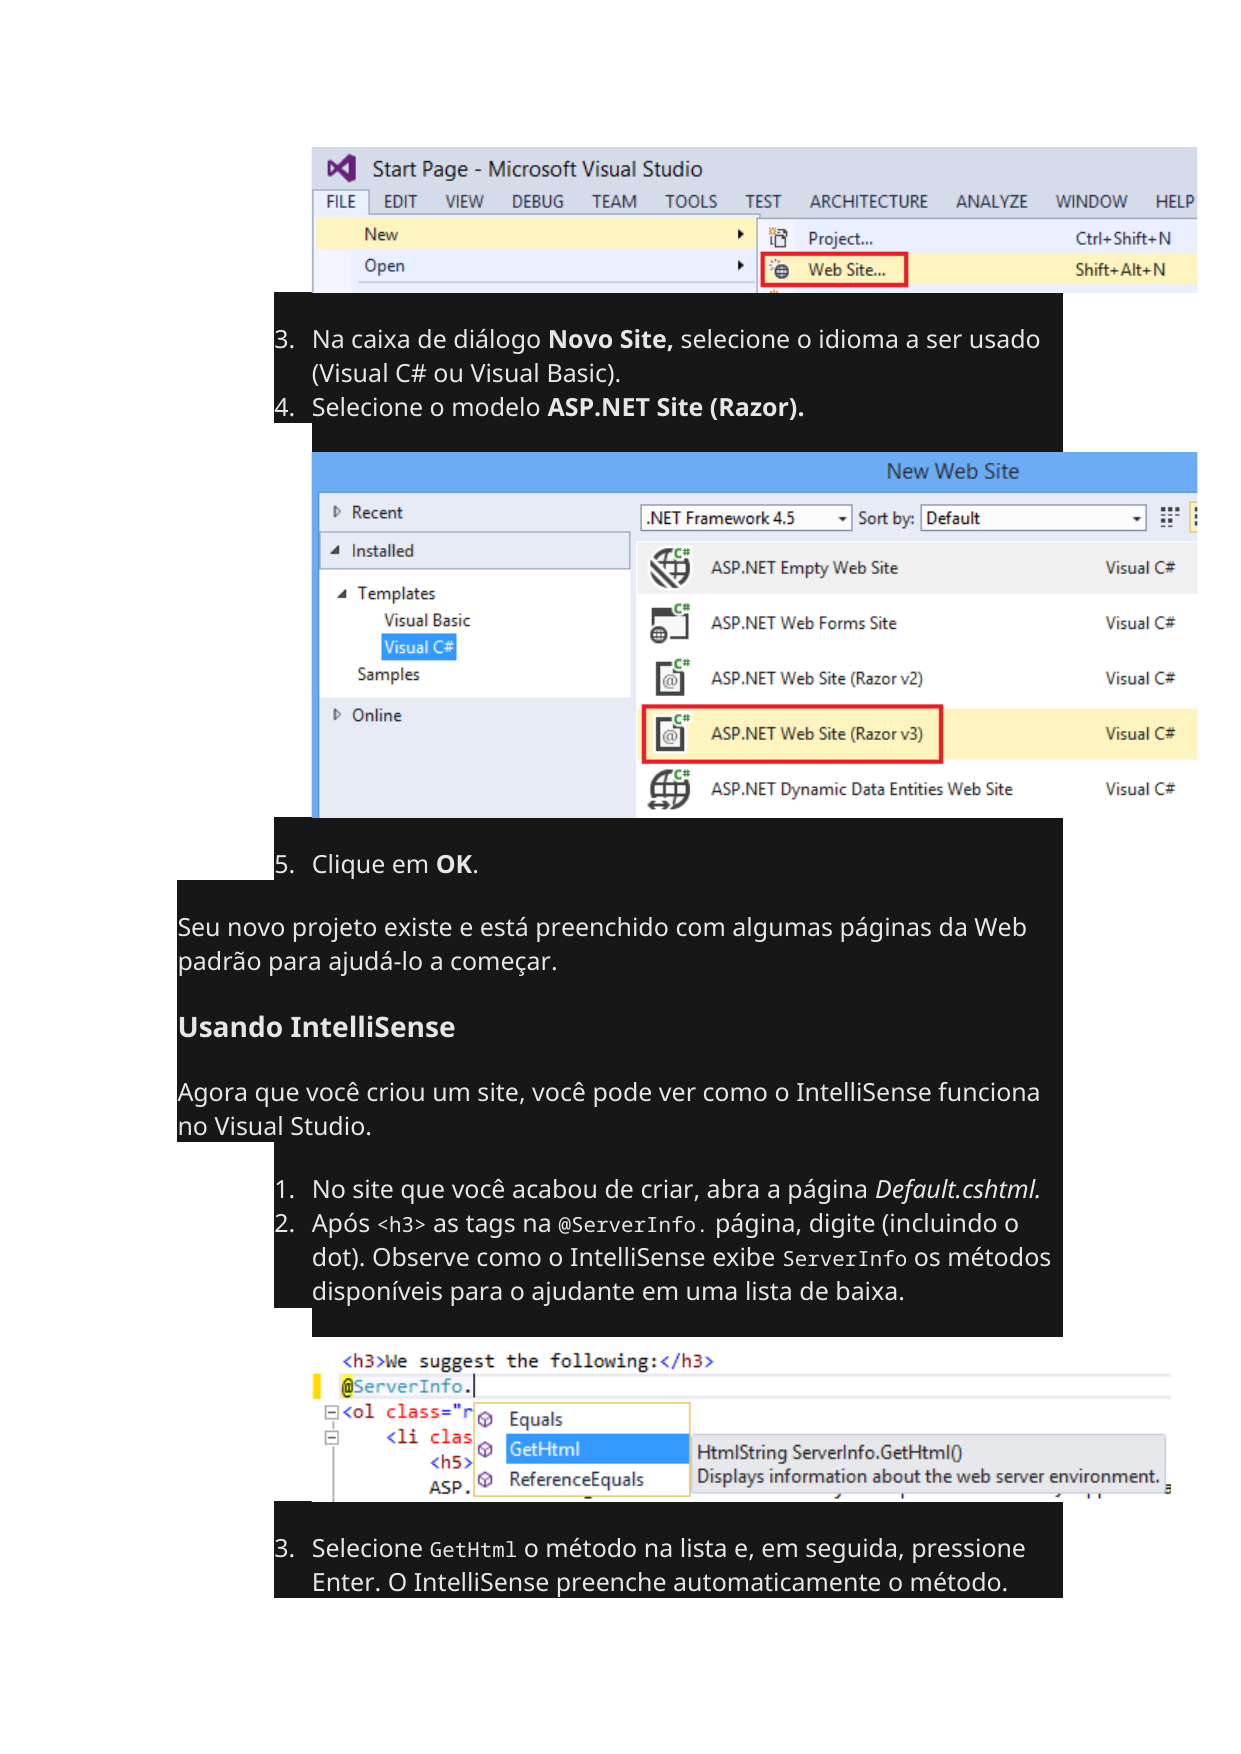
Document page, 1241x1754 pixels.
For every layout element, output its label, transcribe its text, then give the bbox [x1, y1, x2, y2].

text Usando IntelliSense [177, 1007, 1063, 1045]
text Agora que você criou um site, você pode ver como o IntelliSense funciona no Visual Studio. [177, 1074, 1063, 1142]
list Após <h3> as tags na @ServerInfo. página, digite (incluindo o dot). Observe como o IntelliSense exibe ServerInfo os métodos disponíveis para o ajudante em uma lista de baixa. [274, 1206, 1063, 1308]
list No site que você acabou de criar, abra a página Default.cshtml. [274, 1172, 1063, 1206]
picture [311, 452, 1198, 818]
list Na caixa de diálogo Novo Site, selecione o idioma a ser usado (Visual C# ou Visual Basic). [274, 321, 1063, 389]
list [274, 1530, 1063, 1598]
list Clique em OK. [274, 846, 1063, 880]
text Seu novo projeto existe e está preenchido com algumas páginas da Web padrão para ajudá-lo a começar. [177, 909, 1063, 978]
list Selecione o modelo ASP.NET Site (Razor). [274, 389, 1063, 423]
picture [311, 1337, 1171, 1502]
picture [311, 147, 1198, 293]
